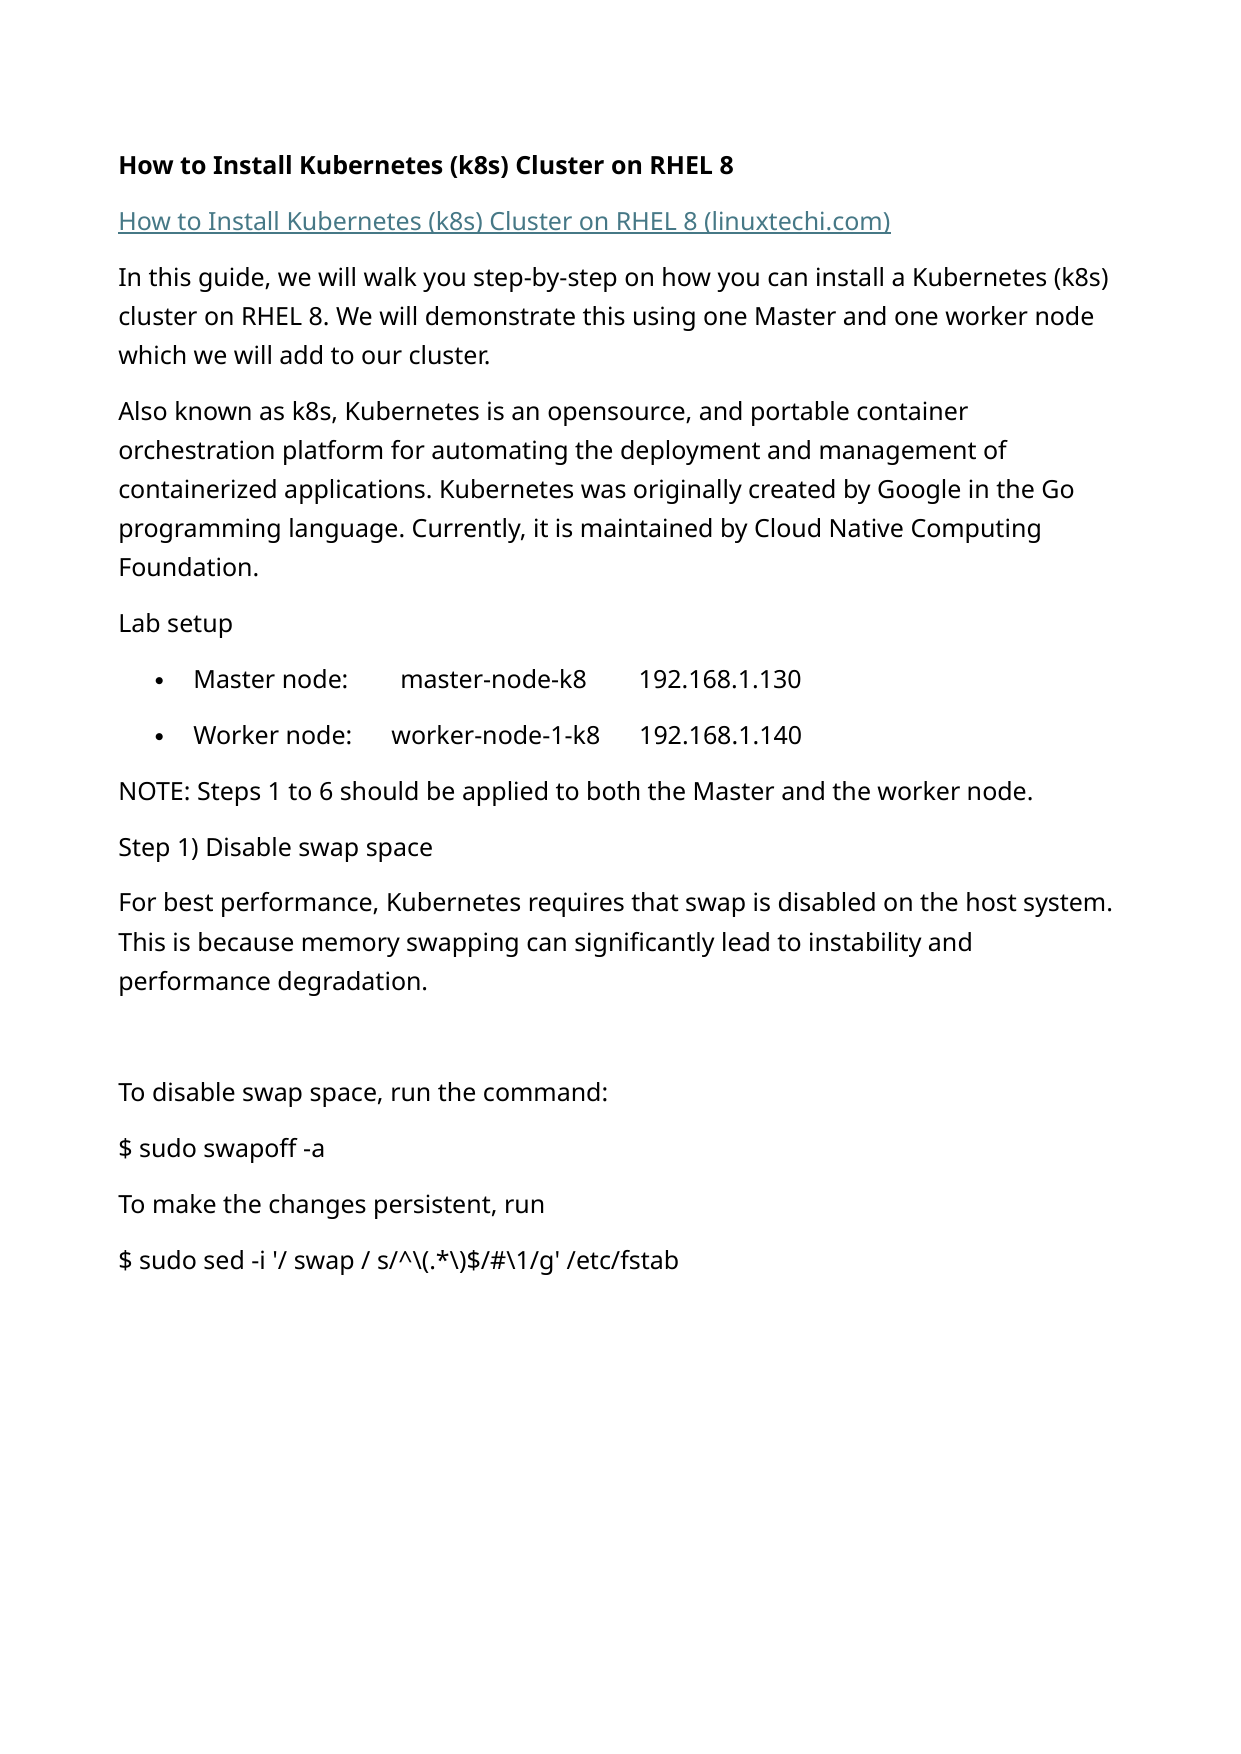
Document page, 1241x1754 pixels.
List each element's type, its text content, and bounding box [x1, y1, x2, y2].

text Step 1) Disable swap space [118, 829, 1122, 863]
text $ sudo sed -i '/ swap / s/^\(.*\)$/#\1/g' /etc/fstab [118, 1243, 1122, 1277]
text For best performance, Kubernetes requires that swap is disabled on the host system. This is because memory swapping can significantly lead to instability and performance degradation. [118, 885, 1122, 997]
text NOTE: Steps 1 to 6 should be applied to both the Master and the worker node. [118, 773, 1122, 807]
list Master node: master-node-k8 192.168.1.130 [156, 662, 1122, 696]
text In this guide, we will walk you step-by-step on how you can install a Kubernetes (k8s) cluster on RHEL 8. We will demonstrate this using one Master and one worker node which we will add to our cluster. [118, 259, 1122, 372]
text Lab setup [118, 606, 1122, 640]
text $ sudo swapoff -a [118, 1131, 1122, 1165]
list Worker node: worker-node-1-k8 192.168.1.140 [156, 718, 1122, 752]
text To disable swap space, run the command: [118, 1075, 1122, 1109]
text How to Install Kubernetes (k8s) Cluster on RHEL 8 [118, 148, 1122, 182]
text Also known as k8s, Kubernetes is an opensource, and portable container orchestration platform for automating the deployment and management of containerized applications. Kubernetes was originally created by Google in the Go programming language. Currently, it is maintained by Cloud Native Computing Foundation. [118, 393, 1122, 584]
text How to Install Kubernetes (k8s) Cluster on RHEL 8 (linuxtechi.com) [118, 203, 1122, 237]
text To make the changes persistent, run [118, 1187, 1122, 1221]
